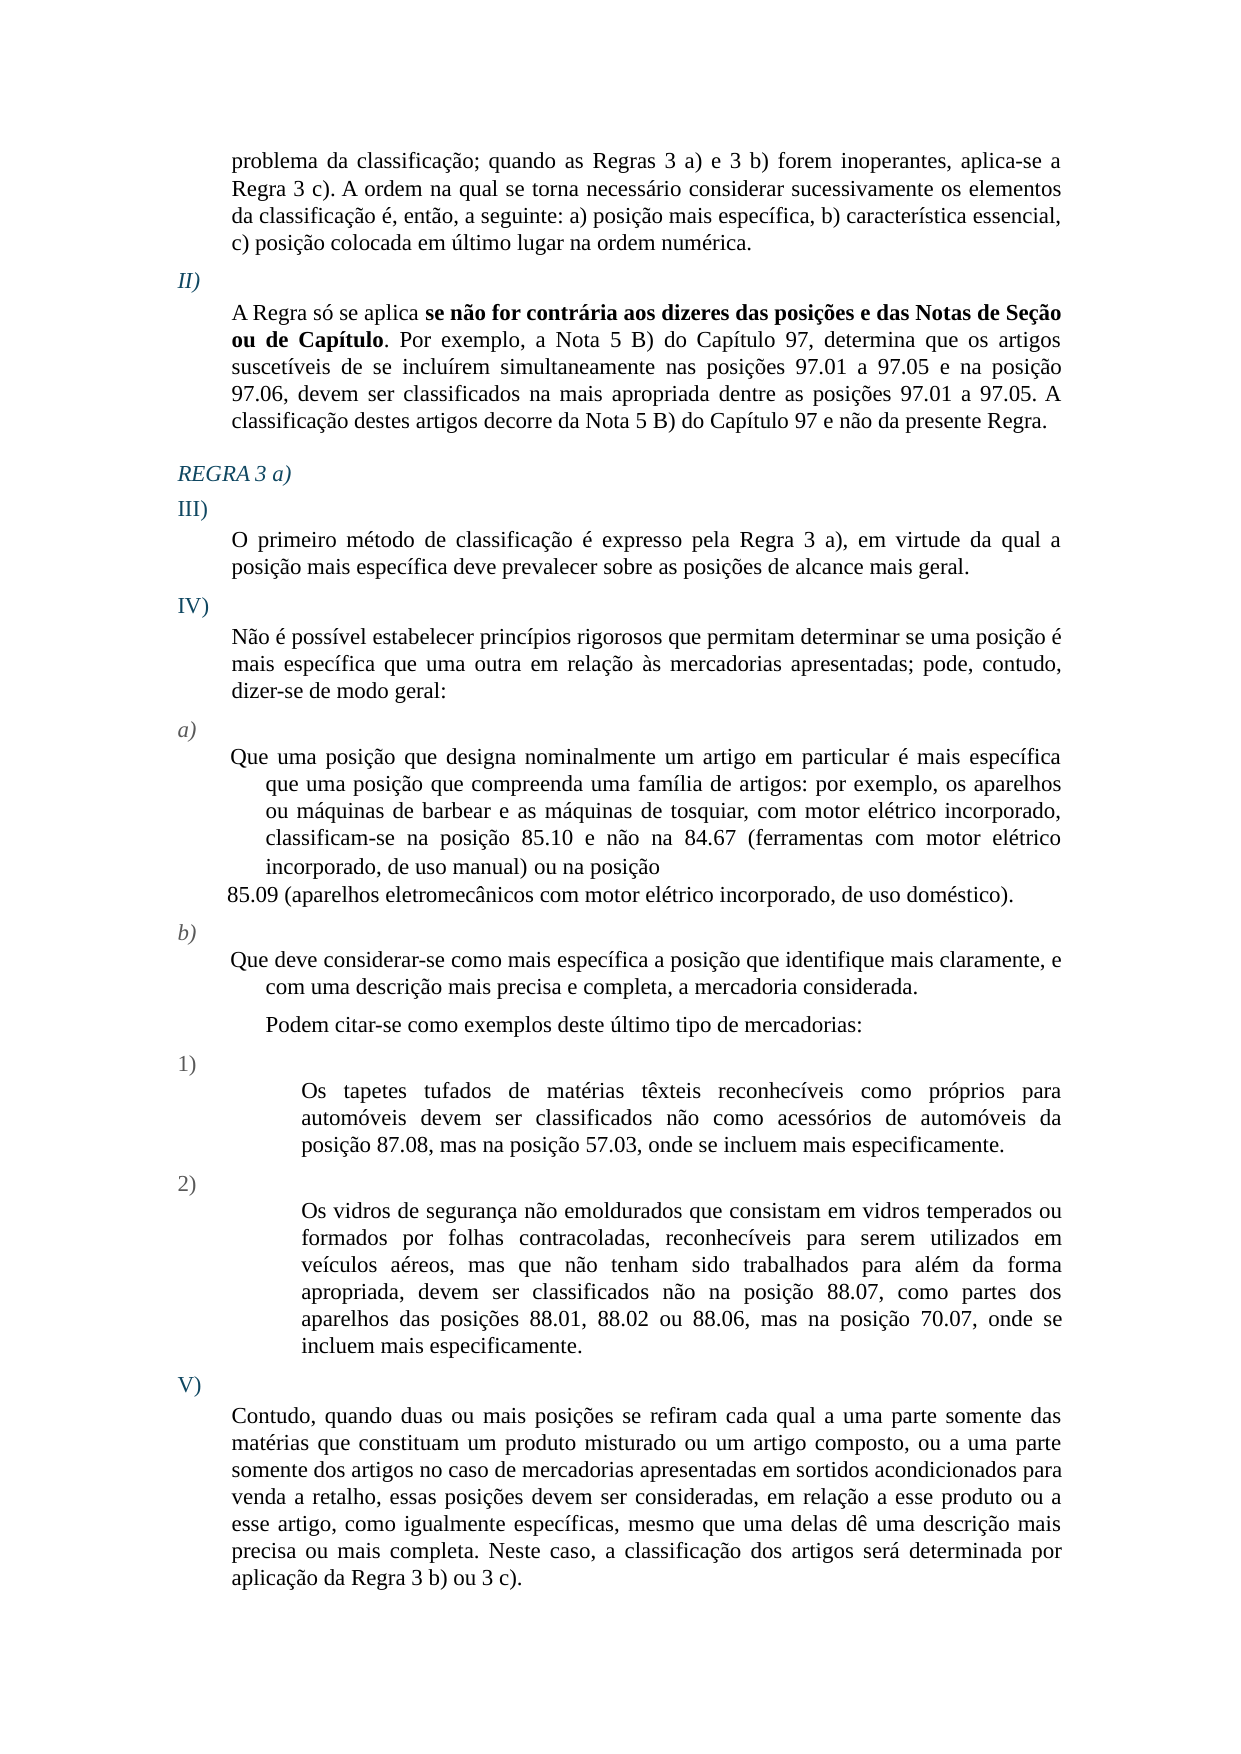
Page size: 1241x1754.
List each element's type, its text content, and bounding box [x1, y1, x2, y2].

subtitle b) [177, 919, 1063, 945]
text Os vidros de segurança não emoldurados que consistam em vidros temperados ou formados por folhas contracoladas, reconhecíveis para serem utilizados em veículos aéreos, mas que não tenham sido trabalhados para além da forma apropriada, devem ser classificados não na posição 88.07, como partes dos aparelhos das posições 88.01, 88.02 ou 88.06, mas na posição 70.07, onde se incluem mais especificamente. [301, 1197, 1063, 1358]
subtitle IV) [177, 592, 1063, 618]
text 85.09 (aparelhos eletromecânicos com motor elétrico incorporado, de uso doméstico). [203, 881, 1039, 907]
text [231, 148, 1063, 255]
text Que uma posição que designa nominalmente um artigo em particular é mais específica que uma posição que compreenda uma família de artigos: por exemplo, os aparelhos ou máquinas de barbear e as máquinas de tosquiar, com motor elétrico incorporado, classificam-se na posição 85.10 e não na 84.67 (ferramentas com motor elétrico incorporado, de uso manual) ou na posição [230, 743, 1063, 880]
subtitle REGRA 3 a) [177, 460, 1063, 486]
subtitle V) [177, 1371, 1063, 1397]
text Podem citar-se como exemplos deste último tipo de mercadorias: [265, 1012, 1063, 1038]
text A Regra só se aplica se não for contrária aos dizeres das posições e das Notas de Seção ou de Capítulo. Por exemplo, a Nota 5 B) do Capítulo 97, determina que os artigos suscetíveis de se incluírem simultaneamente nas posições 97.01 a 97.05 e na posição 97.06, devem ser classificados na mais apropriada dentre as posições 97.01 a 97.05. A classificação destes artigos decorre da Nota 5 B) do Capítulo 97 e não da presente Regra. [231, 298, 1063, 433]
text O primeiro método de classificação é expresso pela Regra 3 a), em virtude da qual a posição mais específica deve prevalecer sobre as posições de alcance mais geral. [231, 526, 1063, 580]
text Os tapetes tufados de matérias têxteis reconhecíveis como próprios para automóveis devem ser classificados não como acessórios de automóveis da posição 87.08, mas na posição 57.03, onde se incluem mais especificamente. [301, 1077, 1063, 1158]
subtitle 1) [177, 1050, 1063, 1076]
subtitle II) [177, 267, 1063, 294]
subtitle 2) [177, 1170, 1063, 1196]
text Contudo, quando duas ou mais posições se refiram cada qual a uma parte somente das matérias que constituam um produto misturado ou um artigo composto, ou a uma parte somente dos artigos no caso de mercadorias apresentadas em sortidos acondicionados para venda a retalho, essas posições devem ser consideradas, em relação a esse produto ou a esse artigo, como igualmente específicas, mesmo que uma delas dê uma descrição mais precisa ou mais completa. Neste caso, a classificação dos artigos será determinada por aplicação da Regra 3 b) ou 3 c). [231, 1402, 1063, 1591]
text Que deve considerar-se como mais específica a posição que identifique mais claramente, e com uma descrição mais precisa e completa, a mercadoria considerada. [230, 946, 1063, 999]
subtitle a) [177, 716, 1063, 742]
text Não é possível estabelecer princípios rigorosos que permitam determinar se uma posição é mais específica que uma outra em relação às mercadorias apresentadas; pode, contudo, dizer-se de modo geral: [231, 623, 1063, 704]
subtitle III) [177, 495, 1063, 521]
